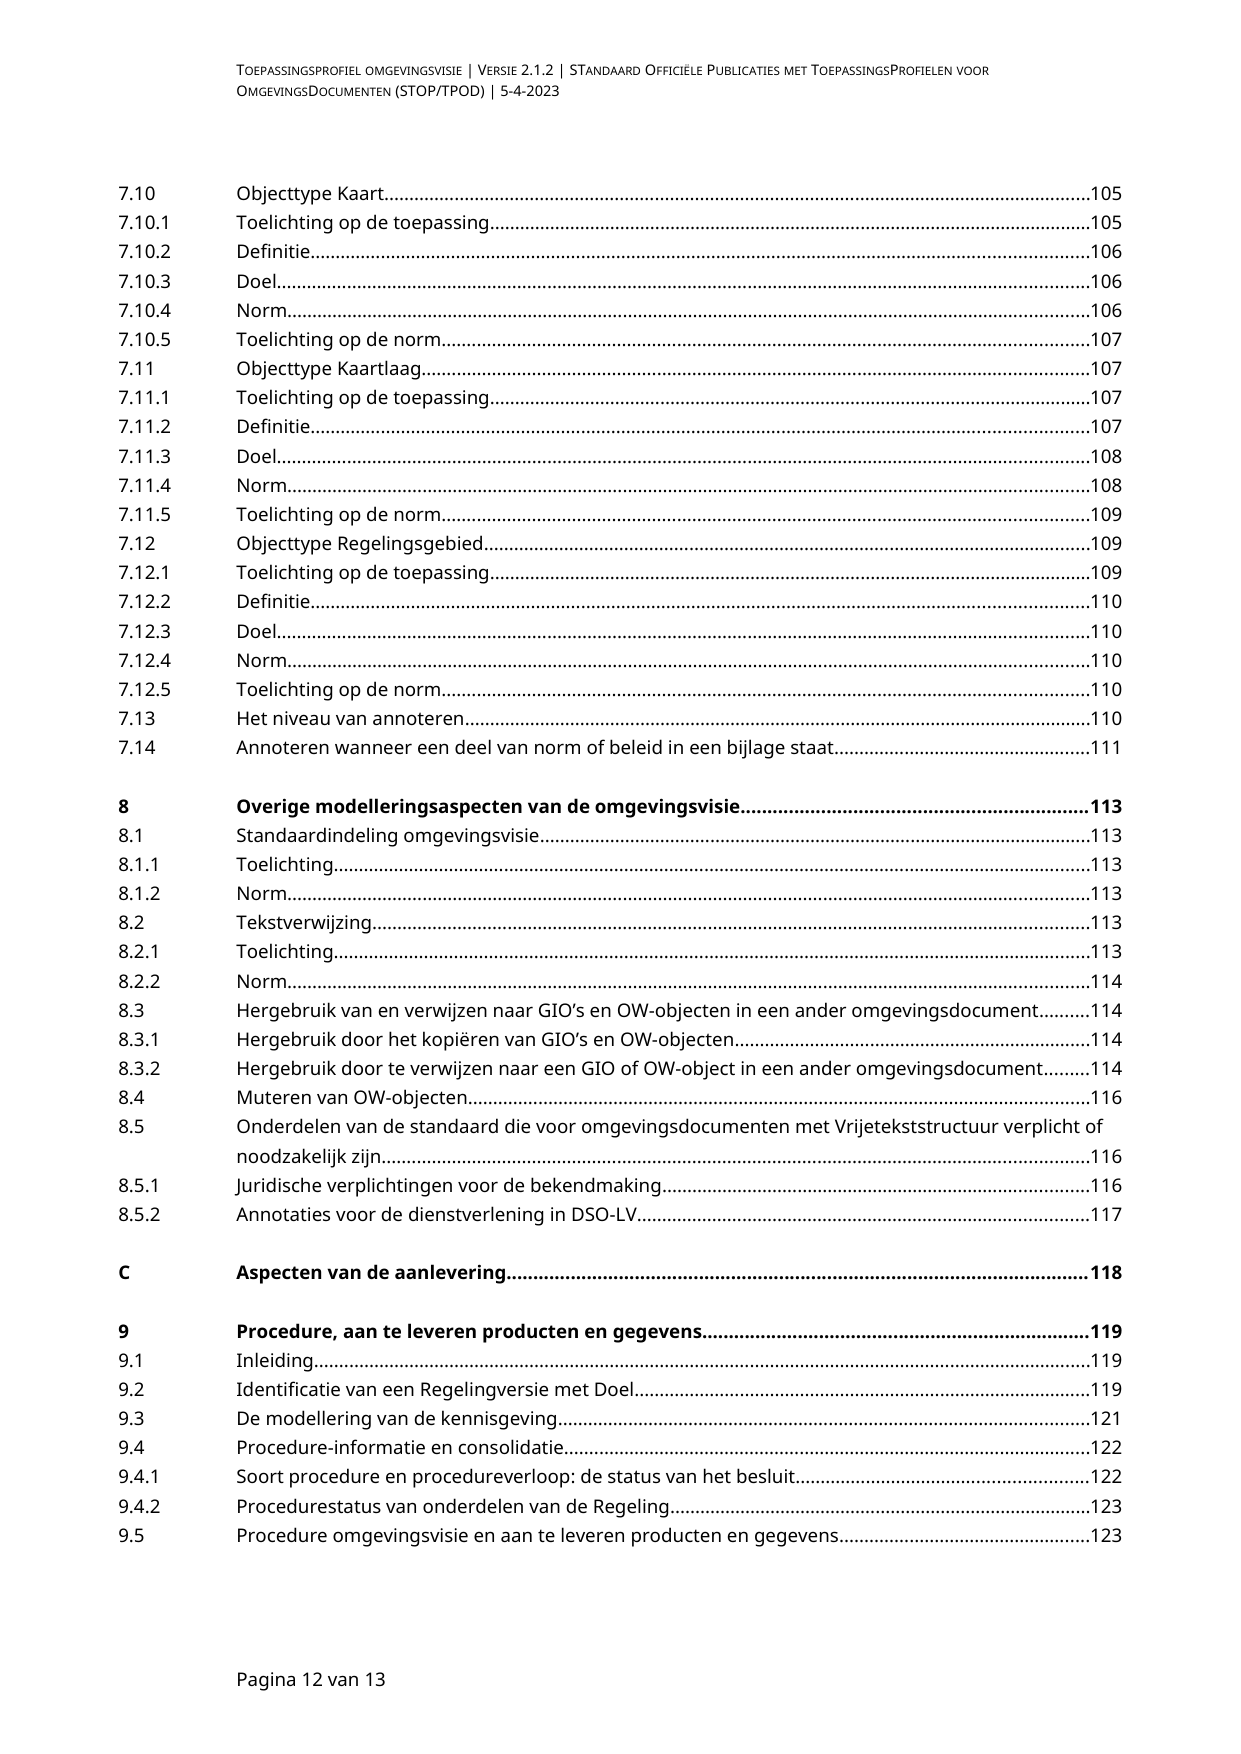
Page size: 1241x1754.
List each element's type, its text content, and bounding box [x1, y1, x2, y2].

text 7.10.3 Doel 106 [118, 265, 1122, 294]
text 7.10.2 Definitie 106 [118, 236, 1122, 265]
text 8.1.1 Toelichting 113 [118, 848, 1122, 877]
text 8.2 Tekstverwijzing 113 [118, 906, 1122, 936]
text 8.3.2 Hergebruik door te verwijzen naar een GIO of OW-object in een ander omgevingsdocument 114 [118, 1052, 1122, 1081]
text 8.5 Onderdelen van de standaard die voor omgevingsdocumenten met Vrijetekststructuur verplicht of noodzakelijk zijn 116 [118, 1111, 1122, 1169]
text 7.11.4 Norm 108 [118, 469, 1122, 498]
text 7.12 Objecttype Regelingsgebied 109 [118, 527, 1122, 556]
text 9.2 Identificatie van een Regelingversie met Doel 119 [118, 1373, 1122, 1402]
text 9.5 Procedure omgevingsvisie en aan te leveren producten en gegevens 123 [118, 1519, 1122, 1548]
text 7.12.5 Toelichting op de norm 110 [118, 673, 1122, 702]
text 9.3 De modellering van de kennisgeving 121 [118, 1402, 1122, 1431]
text 7.12.2 Definitie 110 [118, 586, 1122, 615]
text 7.10.1 Toelichting op de toepassing 105 [118, 206, 1122, 236]
text 8.2.2 Norm 114 [118, 965, 1122, 994]
text 7.12.1 Toelichting op de toepassing 109 [118, 556, 1122, 586]
text 7.13 Het niveau van annoteren 110 [118, 702, 1122, 731]
text 8.1 Standaardindeling omgevingsvisie 113 [118, 819, 1122, 848]
text 7.14 Annoteren wanneer een deel van norm of beleid in een bijlage staat 111 [118, 731, 1122, 761]
text 7.10 Objecttype Kaart 105 [118, 177, 1122, 206]
text 8.1.2 Norm 113 [118, 877, 1122, 906]
text 9.4.1 Soort procedure en procedureverloop: de status van het besluit 122 [118, 1461, 1122, 1490]
text 8.3 Hergebruik van en verwijzen naar GIO’s en OW-objecten in een ander omgevingsdocument 114 [118, 994, 1122, 1023]
text 8 Overige modelleringsaspecten van de omgevingsvisie 113 [118, 790, 1122, 819]
text 9.4.2 Procedurestatus van onderdelen van de Regeling 123 [118, 1490, 1122, 1519]
text 7.12.4 Norm 110 [118, 644, 1122, 673]
text 7.10.5 Toelichting op de norm 107 [118, 323, 1122, 352]
text 9 Procedure, aan te leveren producten en gegevens 119 [118, 1315, 1122, 1344]
text 7.11.2 Definitie 107 [118, 411, 1122, 440]
text 9.1 Inleiding 119 [118, 1344, 1122, 1373]
text 7.10.4 Norm 106 [118, 294, 1122, 323]
text 7.11.1 Toelichting op de toepassing 107 [118, 381, 1122, 411]
text 8.2.1 Toelichting 113 [118, 936, 1122, 965]
text 8.3.1 Hergebruik door het kopiëren van GIO’s en OW-objecten 114 [118, 1023, 1122, 1052]
text 8.5.2 Annotaties voor de dienstverlening in DSO-LV 117 [118, 1198, 1122, 1227]
text 8.5.1 Juridische verplichtingen voor de bekendmaking 116 [118, 1169, 1122, 1198]
text C Aspecten van de aanlevering 118 [118, 1256, 1122, 1286]
text 7.11 Objecttype Kaartlaag 107 [118, 352, 1122, 381]
text 7.11.5 Toelichting op de norm 109 [118, 498, 1122, 527]
text 7.12.3 Doel 110 [118, 615, 1122, 644]
text 8.4 Muteren van OW-objecten 116 [118, 1081, 1122, 1111]
text 7.11.3 Doel 108 [118, 440, 1122, 469]
text 9.4 Procedure-informatie en consolidatie 122 [118, 1431, 1122, 1461]
